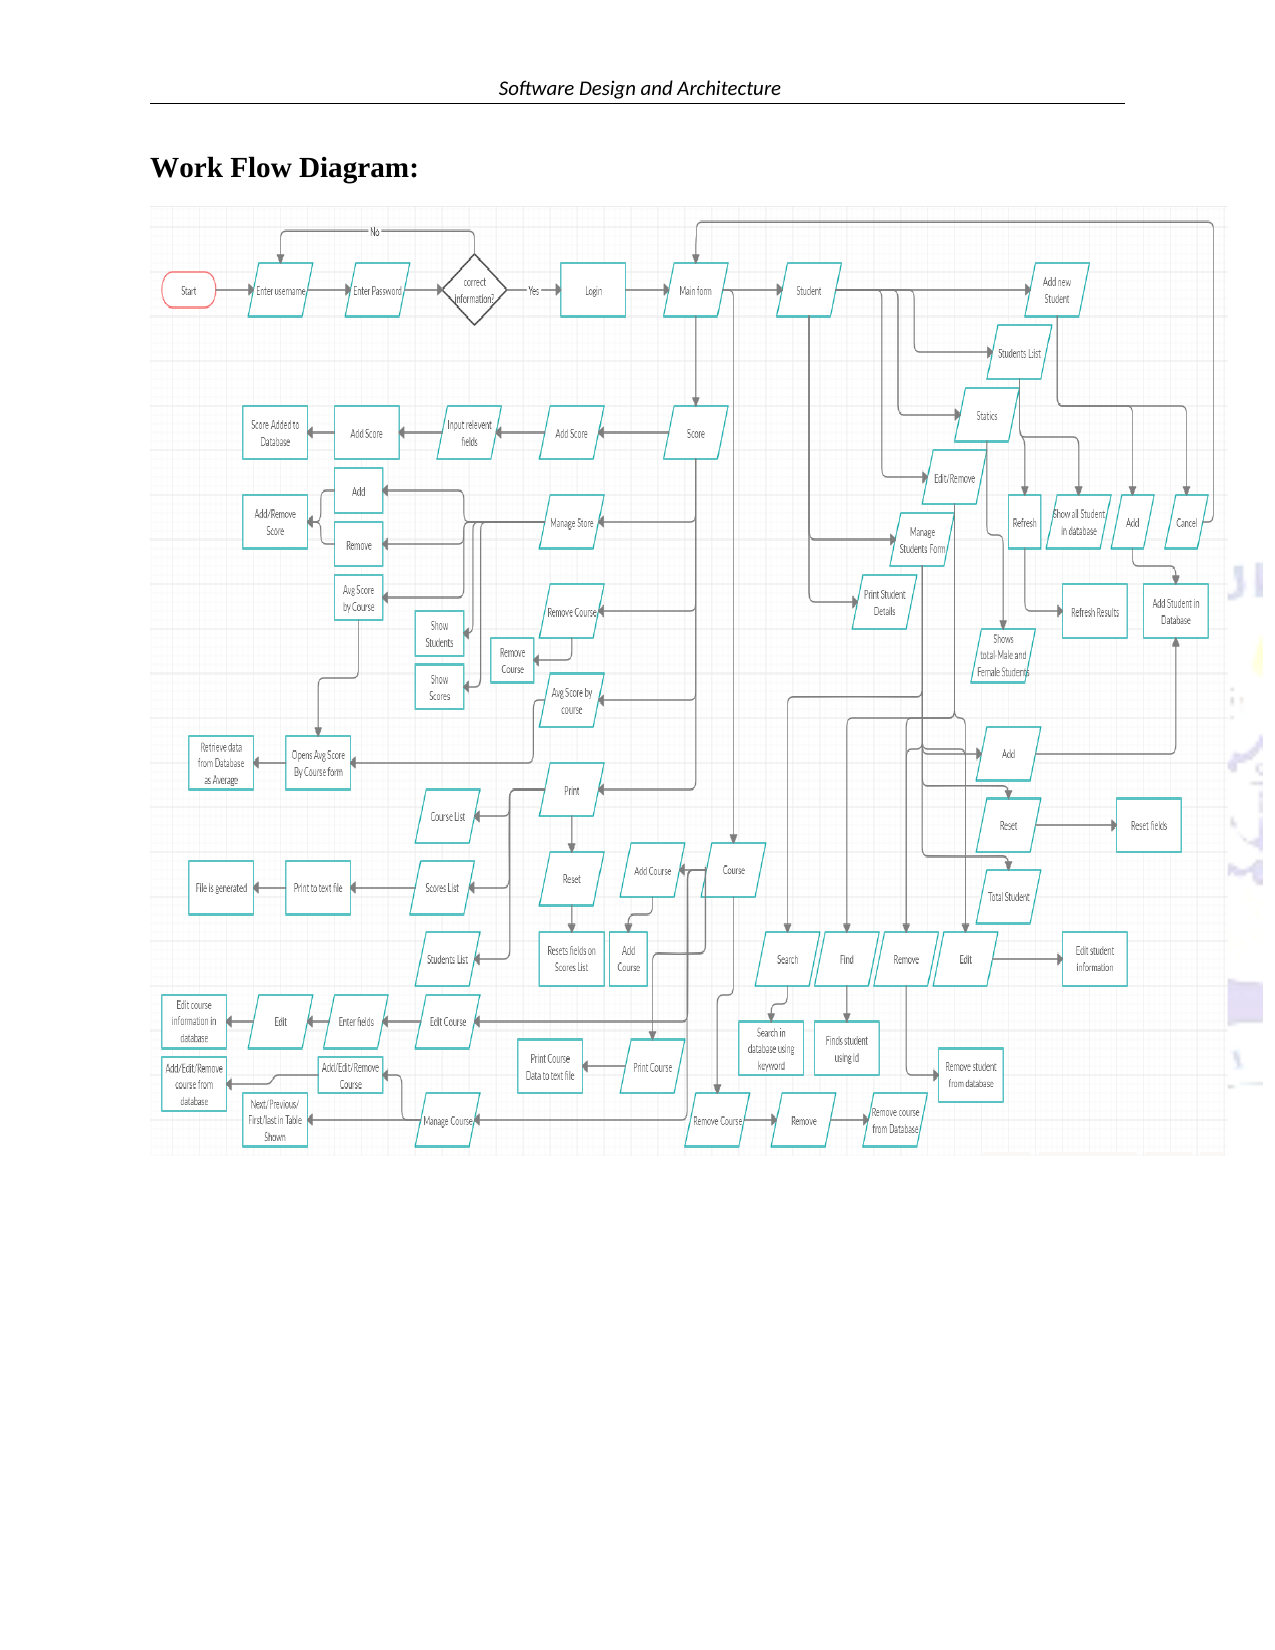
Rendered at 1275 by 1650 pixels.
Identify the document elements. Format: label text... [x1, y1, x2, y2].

text Work Flow Diagram: [150, 150, 1125, 183]
picture [150, 202, 1228, 1156]
